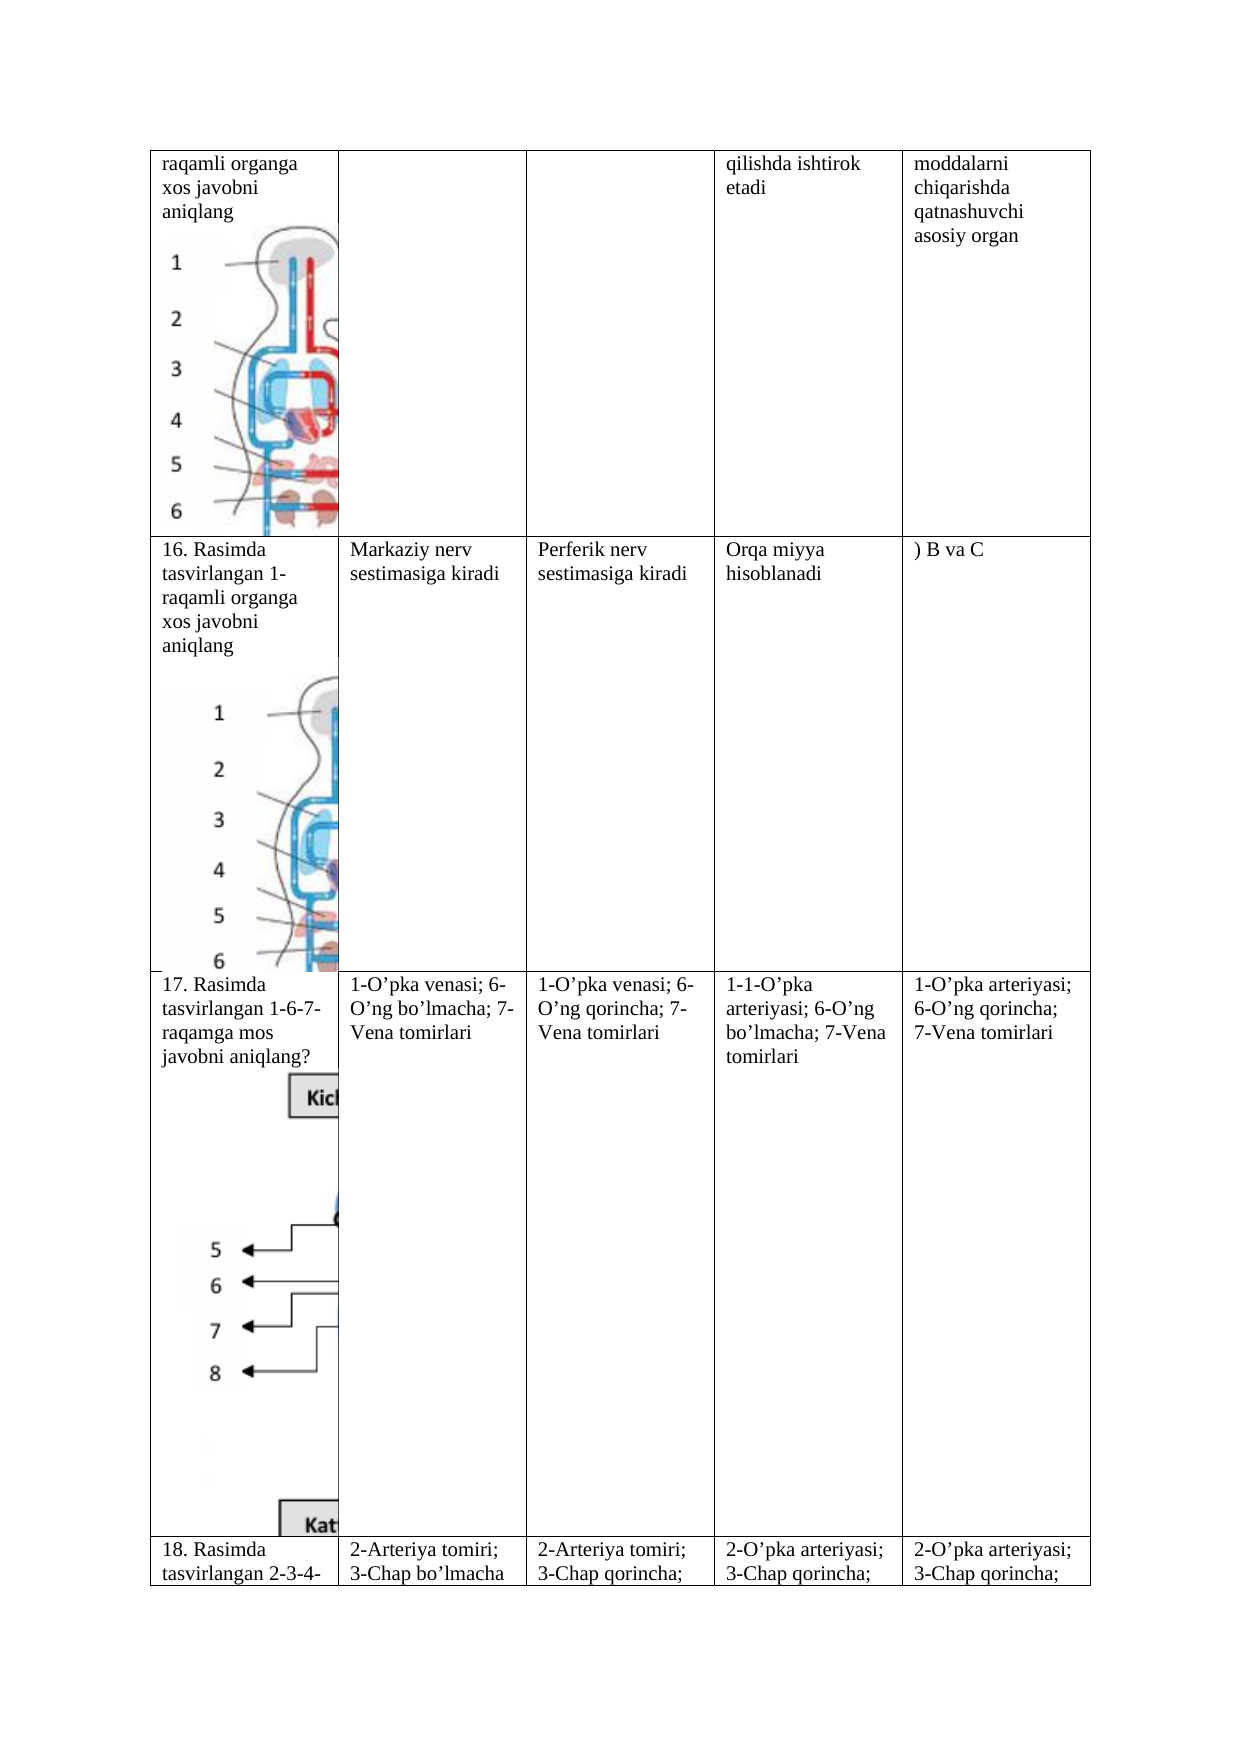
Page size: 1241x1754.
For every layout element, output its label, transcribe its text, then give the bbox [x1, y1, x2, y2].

picture [161, 1068, 339, 1536]
table_cell 1-O’pka venasi; 6-O’ng qorincha; 7-Vena tomirlari [527, 972, 714, 1536]
picture [161, 657, 339, 972]
table_cell 16. Rasimda tasvirlangan 1-raqamli organga xos javobni aniqlang [151, 537, 338, 971]
table_cell Markaziy nerv sestimasiga kiradi [339, 537, 526, 971]
table_cell 17. Rasimda tasvirlangan 1-6-7-raqamga mos javobni aniqlang? [151, 972, 338, 1536]
picture [161, 223, 339, 536]
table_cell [715, 151, 902, 536]
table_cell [339, 1537, 526, 1585]
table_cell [903, 1537, 1090, 1585]
table_cell 1-O’pka arteriyasi; 6-O’ng qorincha; 7-Vena tomirlari [903, 972, 1090, 1536]
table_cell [151, 151, 338, 536]
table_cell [151, 1537, 338, 1585]
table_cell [527, 151, 714, 536]
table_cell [339, 151, 526, 536]
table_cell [527, 1537, 714, 1585]
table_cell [903, 151, 1090, 536]
table_cell Perferik nerv sestimasiga kiradi [527, 537, 714, 971]
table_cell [715, 1537, 902, 1585]
table_cell 1-O’pka venasi; 6-O’ng bo’lmacha; 7-Vena tomirlari [339, 972, 526, 1536]
table_cell ) B va C [903, 537, 1090, 971]
table_cell 1-1-O’pka arteriyasi; 6-O’ng bo’lmacha; 7-Vena tomirlari [715, 972, 902, 1536]
table_cell Orqa miyya hisoblanadi [715, 537, 902, 971]
